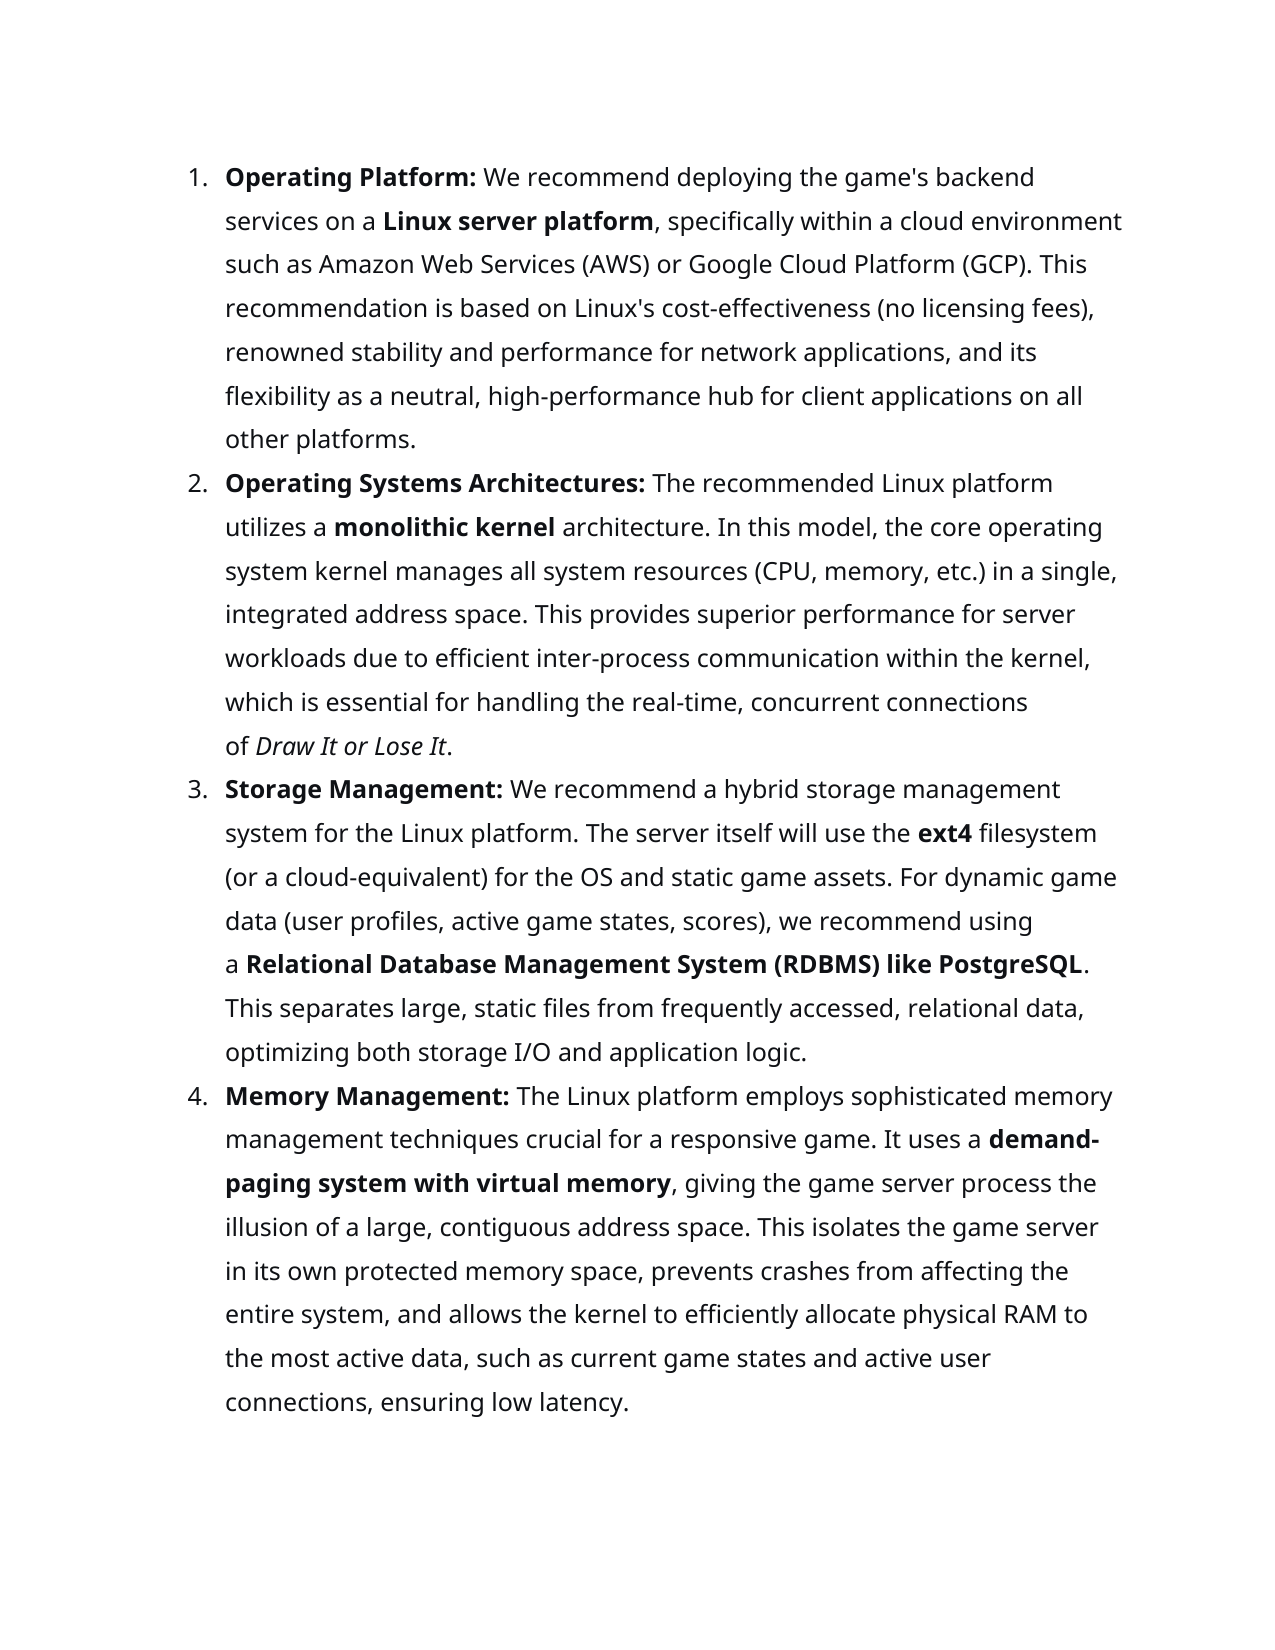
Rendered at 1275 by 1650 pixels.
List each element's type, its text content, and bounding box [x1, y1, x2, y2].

list Operating Platform: We recommend deploying the game's backend services on a Linux server platform, specifically within a cloud environment such as Amazon Web Services (AWS) or Google Cloud Platform (GCP). This recommendation is based on Linux's cost-effectiveness (no licensing fees), renowned stability and performance for network applications, and its flexibility as a neutral, high-performance hub for client applications on all other platforms. [187, 150, 1125, 456]
list Operating Systems Architectures: The recommended Linux platform utilizes a monolithic kernel architecture. In this model, the core operating system kernel manages all system resources (CPU, memory, etc.) in a single, integrated address space. This provides superior performance for server workloads due to efficient inter-process communication within the kernel, which is essential for handling the real-time, concurrent connections of Draw It or Lose It. [187, 456, 1125, 762]
list Storage Management: We recommend a hybrid storage management system for the Linux platform. The server itself will use the ext4 filesystem (or a cloud-equivalent) for the OS and static game assets. For dynamic game data (user profiles, active game states, scores), we recommend using a Relational Database Management System (RDBMS) like PostgreSQL. This separates large, static files from frequently accessed, relational data, optimizing both storage I/O and application logic. [187, 762, 1125, 1069]
list Memory Management: The Linux platform employs sophisticated memory management techniques crucial for a responsive game. It uses a demand-paging system with virtual memory, giving the game server process the illusion of a large, contiguous address space. This isolates the game server in its own protected memory space, prevents crashes from affecting the entire system, and allows the kernel to efficiently allocate physical RAM to the most active data, such as current game states and active user connections, ensuring low latency. [187, 1069, 1125, 1419]
